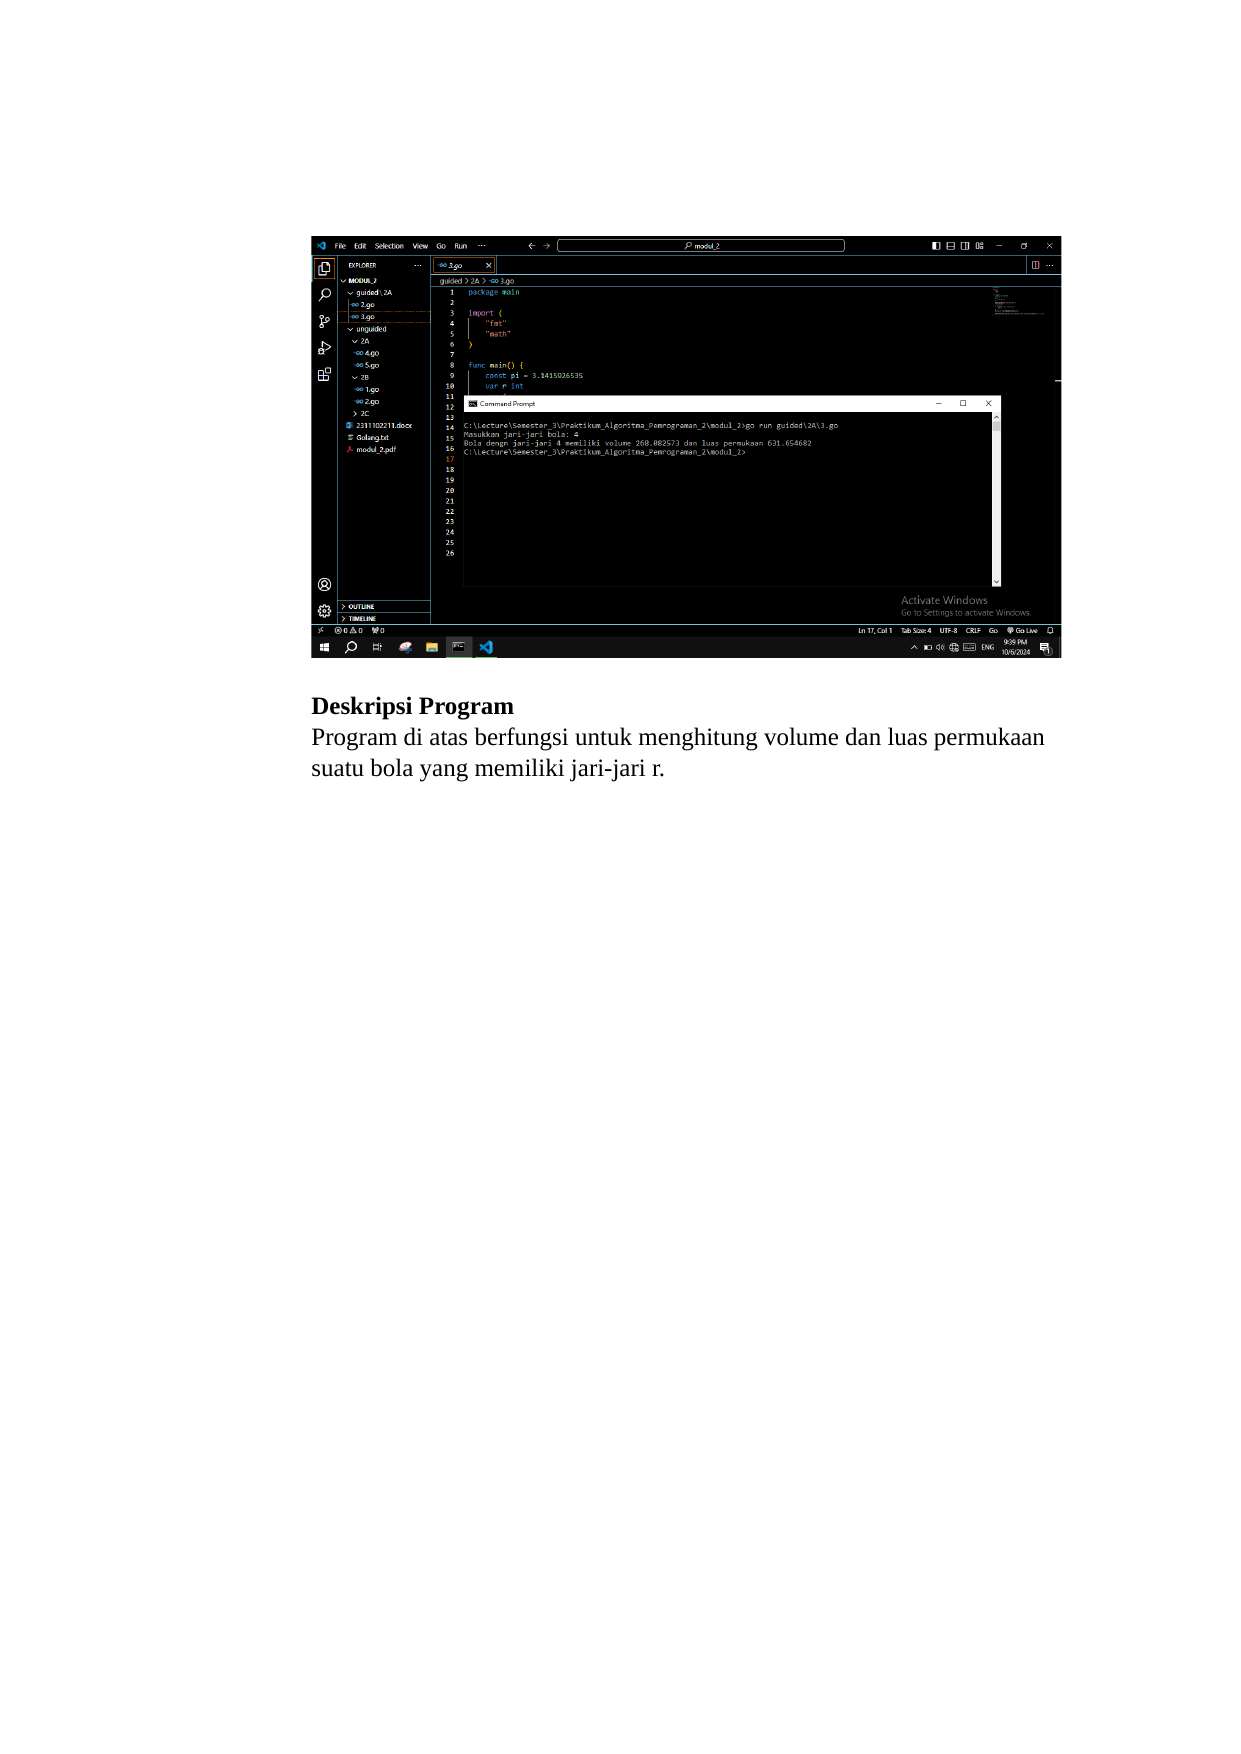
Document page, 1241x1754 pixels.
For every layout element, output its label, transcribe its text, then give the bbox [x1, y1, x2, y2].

list Deskripsi Program [311, 691, 1063, 720]
picture [311, 236, 1062, 658]
list Program di atas berfungsi untuk menghitung volume dan luas permukaan suatu bola yang memiliki jari-jari r. [311, 722, 1063, 782]
